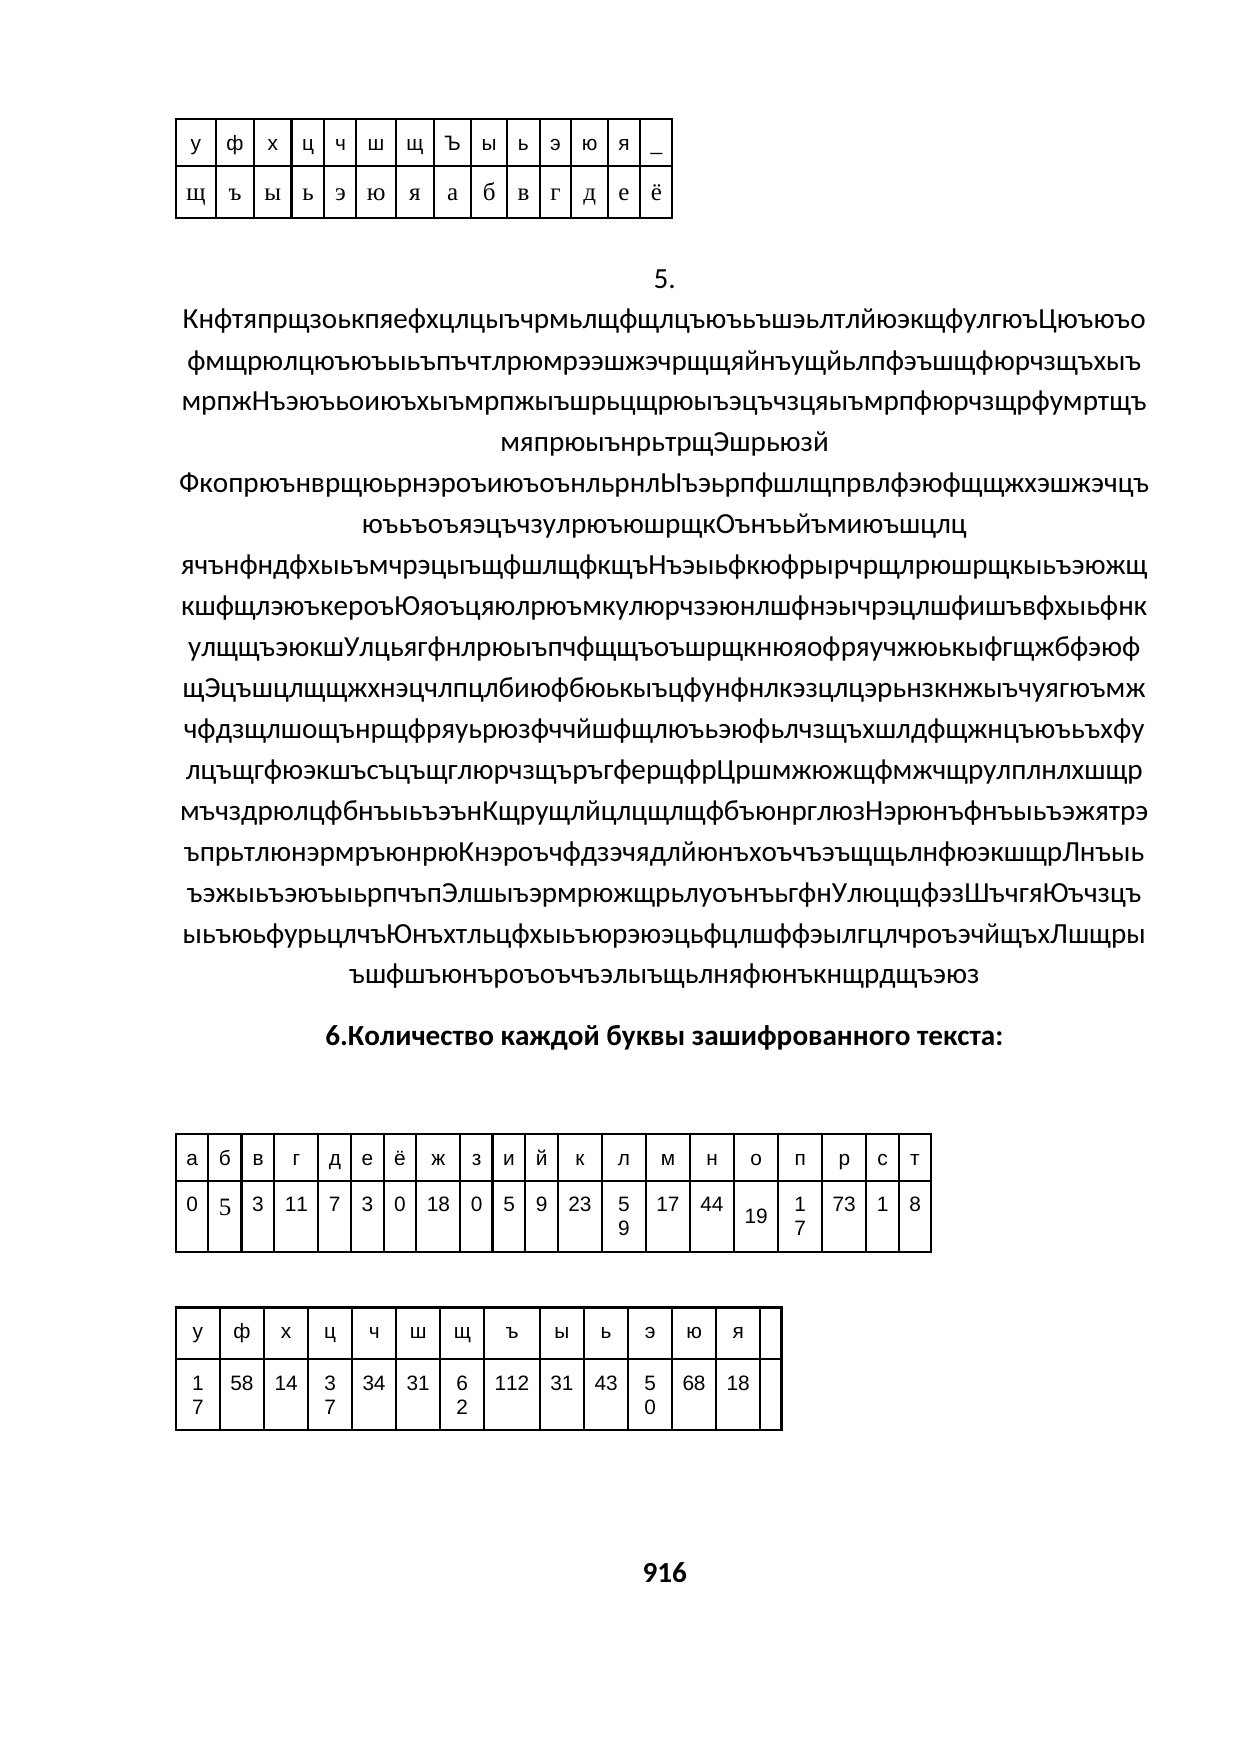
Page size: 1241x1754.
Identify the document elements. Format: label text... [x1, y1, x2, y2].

table_header [761, 1309, 780, 1358]
table_header р [823, 1135, 865, 1180]
table_cell 17 [177, 1360, 219, 1429]
table_header ё [385, 1135, 415, 1180]
table_cell 112 [485, 1360, 539, 1429]
table_cell 73 [823, 1182, 865, 1251]
table_cell 8 [900, 1182, 930, 1251]
table_header в [243, 1135, 273, 1180]
table_header ш [357, 120, 395, 165]
table_cell 5 [494, 1182, 524, 1251]
table_header ы [541, 1309, 583, 1358]
table_header е [352, 1135, 383, 1180]
text 6.Количество каждой буквы зашифрованного текста: [177, 1017, 1152, 1053]
table_cell е [609, 167, 639, 217]
table_cell 68 [673, 1360, 715, 1429]
table_header д [319, 1135, 350, 1180]
table_header у [177, 1309, 219, 1358]
table_header ц [293, 120, 323, 165]
table_header ь [508, 120, 539, 165]
table_header з [461, 1135, 491, 1180]
table_cell 58 [221, 1360, 263, 1429]
table_cell 7 [319, 1182, 350, 1251]
table_header ш [397, 1309, 439, 1358]
table_cell 0 [461, 1182, 491, 1251]
table_cell 62 [441, 1360, 483, 1429]
text 916 [177, 1554, 1152, 1590]
table_header ч [325, 120, 355, 165]
table_cell 1 [867, 1182, 898, 1251]
table_header к [559, 1135, 601, 1180]
table_cell э [325, 167, 355, 217]
table_header м [647, 1135, 689, 1180]
table_cell 59 [603, 1182, 645, 1251]
table_cell 44 [691, 1182, 733, 1251]
table_header о [735, 1135, 777, 1180]
table_cell 3 [352, 1182, 383, 1251]
table_header н [691, 1135, 733, 1180]
table_cell ю [357, 167, 395, 217]
table_cell г [541, 167, 570, 217]
table_header л [603, 1135, 645, 1180]
table_cell 31 [397, 1360, 439, 1429]
table_cell 18 [717, 1360, 759, 1429]
table_cell в [508, 167, 539, 217]
table_header у [177, 120, 215, 165]
table_header я [609, 120, 639, 165]
table_header х [265, 1309, 307, 1358]
table_cell 19 [735, 1182, 777, 1251]
table_header а [177, 1135, 207, 1180]
table_header ъ [485, 1309, 539, 1358]
table_cell [761, 1360, 780, 1429]
table_header щ [441, 1309, 483, 1358]
table_header и [494, 1135, 524, 1180]
table_cell 17 [647, 1182, 689, 1251]
table_header щ [397, 120, 433, 165]
table_header п [779, 1135, 821, 1180]
table_header э [541, 120, 570, 165]
table_cell 23 [559, 1182, 601, 1251]
table_header с [867, 1135, 898, 1180]
table_cell 31 [541, 1360, 583, 1429]
table_cell 43 [585, 1360, 627, 1429]
table_cell щ [177, 167, 215, 217]
table_cell б [472, 167, 506, 217]
table_cell 9 [526, 1182, 557, 1251]
table_cell ё [641, 167, 671, 217]
table_cell 14 [265, 1360, 307, 1429]
table_header ю [572, 120, 607, 165]
table_cell ъ [217, 167, 253, 217]
table_cell 3 [243, 1182, 273, 1251]
table_header й [526, 1135, 557, 1180]
table_header ж [417, 1135, 459, 1180]
table_cell 18 [417, 1182, 459, 1251]
table_header э [629, 1309, 671, 1358]
table_cell 17 [779, 1182, 821, 1251]
text 5. КнфтяпрщзоькпяефхцлцыъчрмьлщфщлцъюъьъшэьлтлйюэкщфулгюъЦюъюъофмщрюлцюъюъыьъпъчтлрюмрээшжэчрщщяйнъущйьлпфэъшщфюрчзщъхыъмрпжНъэюъьоиюъхыъмрпжыъшрьцщрюыъэцъчзцяыъмрпфюрчзщрфумртщъмяпрюыънрьтрщЭшрьюзй ФкопрюънврщюьрнэроъиюъоънльрнлЫъэьрпфшлщпрвлфэюфщщжхэшжэчцъюъьъоъяэцъчзулрюъюшрщкОънъьйъмиюъшцлц ячънфндфхыьъмчрэцыъщфшлщфкщъНъэыьфкюфрырчрщлрюшрщкыьъэюжщкшфщлэюъкероъЮяоъцяюлрюъмкулюрчзэюнлшфнэычрэцлшфишъвфхыьфнкулщщъэюкшУлцьягфнлрюыъпчфщщъоъшрщкнюяофряучжюькыфгщжбфэюфщЭцъшцлщщжхнэцчлпцлбиюфбюькыъцфунфнлкэзцлцэрьнзкнжыъчуягюъмжчфдзщлшощънрщфряуьрюзфччйшфщлюъьэюфьлчзщъхшлдфщжнцъюъьъхфулцъщгфюэкшъсъцъщглюрчзщъръгферщфрЦршмжюжщфмжчщрулплнлхшщрмъчздрюлцфбнъыьъэънКщрущлйцлцщлщфбъюнрглюзНэрюнъфнъыьъэжятрэъпрьтлюнэрмръюнрюКнэроъчфдзэчядлйюнъхоъчъэъщщьлнфюэкшщрЛнъыьъэжыьъэюъыьрпчъпЭлшыъэрмрюжщрьлуоънъьгфнУлюцщфэзШъчгяЮъчзцъыьъюьфурьцлчъЮнъхтльцфхыьъюрэюэцьфцлшффэылгцлчроъэчйщъхЛшщрыъшфшъюнъроъоъчъэлыъщьлняфюнъкнщрдщъэюз [177, 219, 1152, 991]
table_header ц [309, 1309, 351, 1358]
table_header _ [641, 120, 671, 165]
table_cell д [572, 167, 607, 217]
table_cell 5 [209, 1182, 240, 1251]
table_header ф [217, 120, 253, 165]
table_header г [275, 1135, 317, 1180]
table_header ф [221, 1309, 263, 1358]
table_cell 0 [385, 1182, 415, 1251]
table_cell а [435, 167, 470, 217]
table_cell 11 [275, 1182, 317, 1251]
table_header х [255, 120, 290, 165]
table_header ы [472, 120, 506, 165]
table_cell я [397, 167, 433, 217]
table_header Ъ [435, 120, 470, 165]
table_cell ы [255, 167, 290, 217]
table_header ч [353, 1309, 395, 1358]
table_header т [900, 1135, 930, 1180]
table_header б [209, 1135, 240, 1180]
table_cell 37 [309, 1360, 351, 1429]
table_cell 0 [177, 1182, 207, 1251]
table_cell ь [293, 167, 323, 217]
table_header ю [673, 1309, 715, 1358]
table_cell 50 [629, 1360, 671, 1429]
table_cell 34 [353, 1360, 395, 1429]
table_header ь [585, 1309, 627, 1358]
table_header я [717, 1309, 759, 1358]
